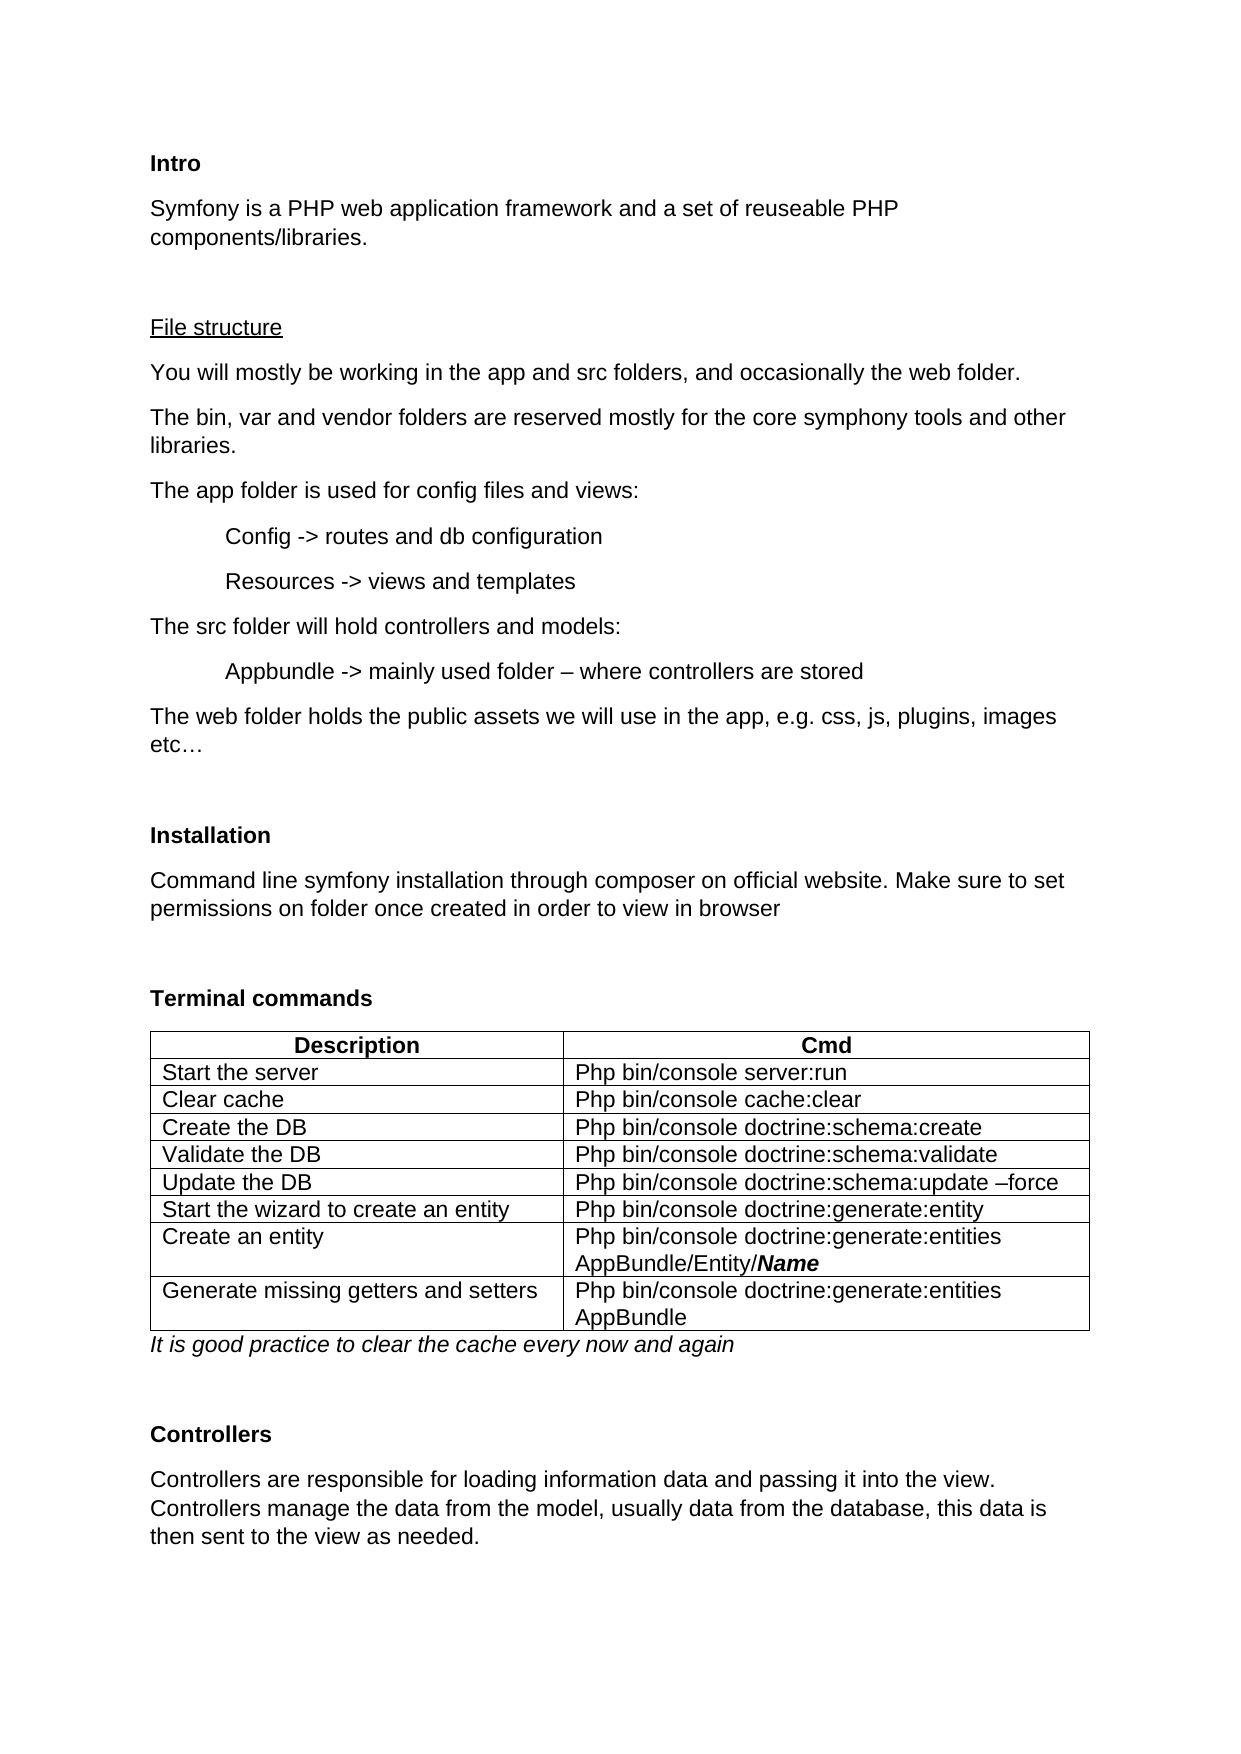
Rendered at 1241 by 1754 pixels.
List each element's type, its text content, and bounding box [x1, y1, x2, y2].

text The src folder will hold controllers and models: [150, 613, 1090, 639]
text Config -> routes and db configuration [150, 523, 1090, 549]
text Installation [150, 822, 1090, 848]
table_cell Update the DB [151, 1169, 563, 1195]
table_cell Php bin/console doctrine:generate:entity [564, 1196, 1089, 1222]
table_cell Create an entity [151, 1223, 563, 1276]
text Terminal commands [150, 985, 1090, 1012]
text Controllers [150, 1421, 1090, 1447]
table_cell Validate the DB [151, 1141, 563, 1167]
text The bin, var and vendor folders are reserved mostly for the core symphony tools and other libraries. [150, 404, 1090, 459]
text The web folder holds the public assets we will use in the app, e.g. css, js, plugins, images etc… [150, 703, 1090, 758]
table_cell Php bin/console cache:clear [564, 1086, 1089, 1113]
table_header Description [151, 1032, 563, 1058]
table_cell Php bin/console server:run [564, 1059, 1089, 1085]
text Intro [150, 150, 1090, 176]
table_cell Php bin/console doctrine:schema:update –force [564, 1169, 1089, 1195]
table_cell Php bin/console doctrine:generate:entities AppBundle/Entity/Name [564, 1223, 1089, 1276]
text File structure [150, 314, 1090, 340]
text You will mostly be working in the app and src folders, and occasionally the web folder. [150, 359, 1090, 385]
text Resources -> views and templates [150, 568, 1090, 594]
text Controllers are responsible for loading information data and passing it into the view. Controllers manage the data from the model, usually data from the database, this data is then sent to the view as needed. [150, 1466, 1090, 1549]
table_cell Start the server [151, 1059, 563, 1085]
table_cell Clear cache [151, 1086, 563, 1113]
table_header Cmd [564, 1032, 1089, 1058]
text The app folder is used for config files and views: [150, 477, 1090, 504]
text Appbundle -> mainly used folder – where controllers are stored [150, 658, 1090, 684]
table_cell Php bin/console doctrine:schema:create [564, 1114, 1089, 1140]
table_cell Create the DB [151, 1114, 563, 1140]
table_cell Generate missing getters and setters [151, 1277, 563, 1330]
table_cell Php bin/console doctrine:schema:validate [564, 1141, 1089, 1167]
text It is good practice to clear the cache every now and again [150, 1331, 1090, 1357]
text Symfony is a PHP web application framework and a set of reuseable PHP components/libraries. [150, 195, 1090, 250]
table_cell Start the wizard to create an entity [151, 1196, 563, 1222]
table_cell Php bin/console doctrine:generate:entities AppBundle [564, 1277, 1089, 1330]
text Command line symfony installation through composer on official website. Make sure to set permissions on folder once created in order to view in browser [150, 867, 1090, 922]
